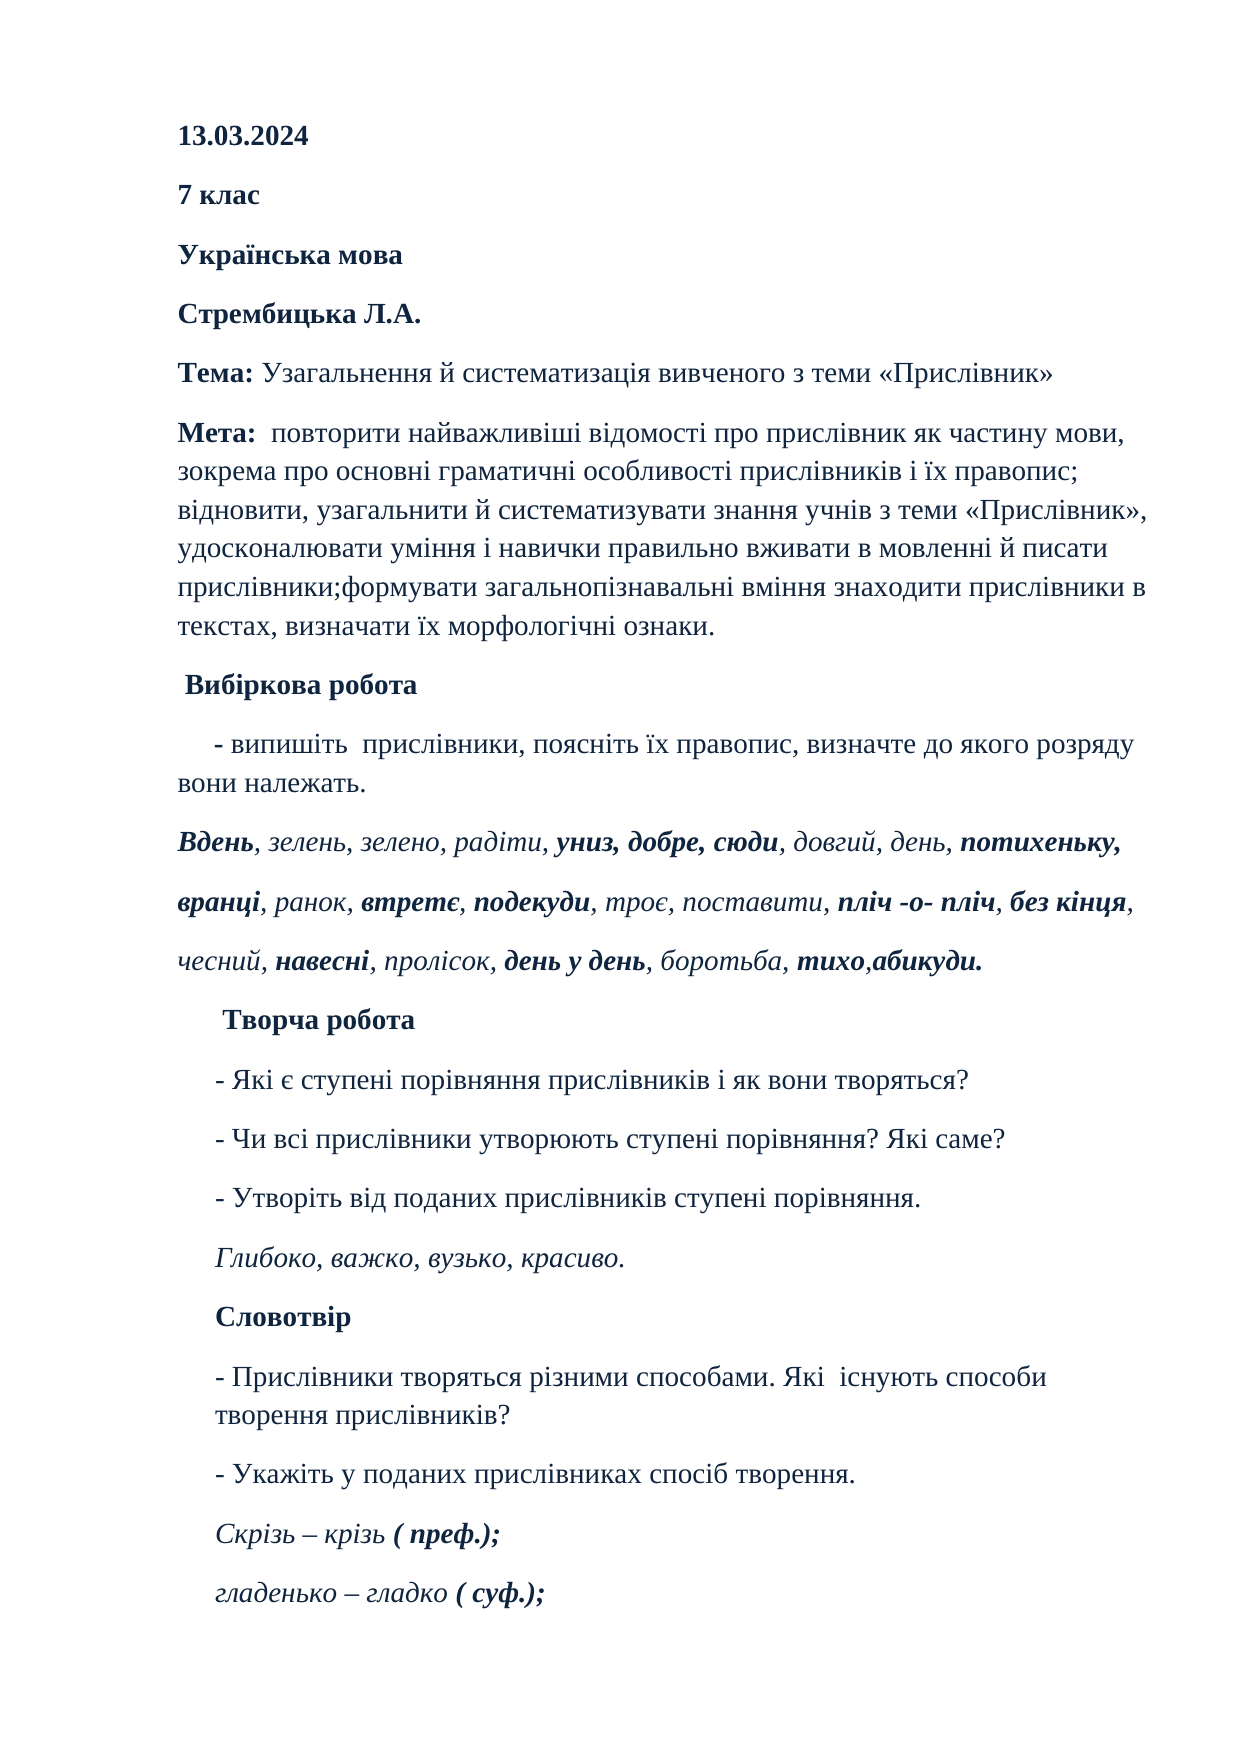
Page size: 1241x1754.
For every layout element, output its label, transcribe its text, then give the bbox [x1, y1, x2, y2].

text - Чи всі прислівники утворюють ступені порівняння? Які саме? [215, 1121, 1152, 1155]
text 7 клас [177, 177, 1152, 211]
text - Які є ступені порівняння прислівників і як вони творяться? [215, 1062, 1152, 1095]
text Стрембицька Л.А. [177, 296, 1152, 330]
text Вибіркова робота [177, 667, 1152, 701]
text Тема: Узагальнення й систематизація вивченого з теми «Прислівник» [177, 356, 1152, 389]
text Словотвір [215, 1299, 1152, 1333]
text - Укажіть у поданих прислівниках спосіб творення. [215, 1457, 1152, 1490]
text чесний, навесні, пролісок, день у день, боротьба, тихо,абикуди. [177, 943, 1152, 977]
text Мета: повторити найважливіші відомості про прислівник як частину мови, зокрема про основні граматичні особливості прислівників і їх правопис; відновити, узагальнити й систематизувати знання учнів з теми «Прислівник», удосконалювати уміння і навички правильно вживати в мовленні й писати прислівники;формувати загальнопізнавальні вміння знаходити прислівники в текстах, визначати їх морфологічні ознаки. [177, 415, 1152, 641]
text Скрізь – крізь ( преф.); [215, 1516, 1152, 1549]
text 13.03.2024 [177, 118, 1152, 152]
text - Прислівники творяться різними способами. Які існують способи творення прислівників? [215, 1359, 1152, 1431]
text Глибоко, важко, вузько, красиво. [215, 1240, 1152, 1273]
text гладенько – гладко ( суф.); [215, 1575, 1152, 1609]
text вранці, ранок, втретє, подекуди, троє, поставити, пліч -о- пліч, без кінця, [177, 884, 1152, 917]
text Творча робота [215, 1002, 1152, 1036]
text - Утворіть від поданих прислівників ступені порівняння. [215, 1181, 1152, 1214]
text Вдень, зелень, зелено, радіти, униз, добре, сюди, довгий, день, потихеньку, [177, 824, 1152, 858]
text - випишіть прислівники, поясніть їх правопис, визначте до якого розряду вони належать. [177, 726, 1152, 798]
text Українська мова [177, 237, 1152, 270]
